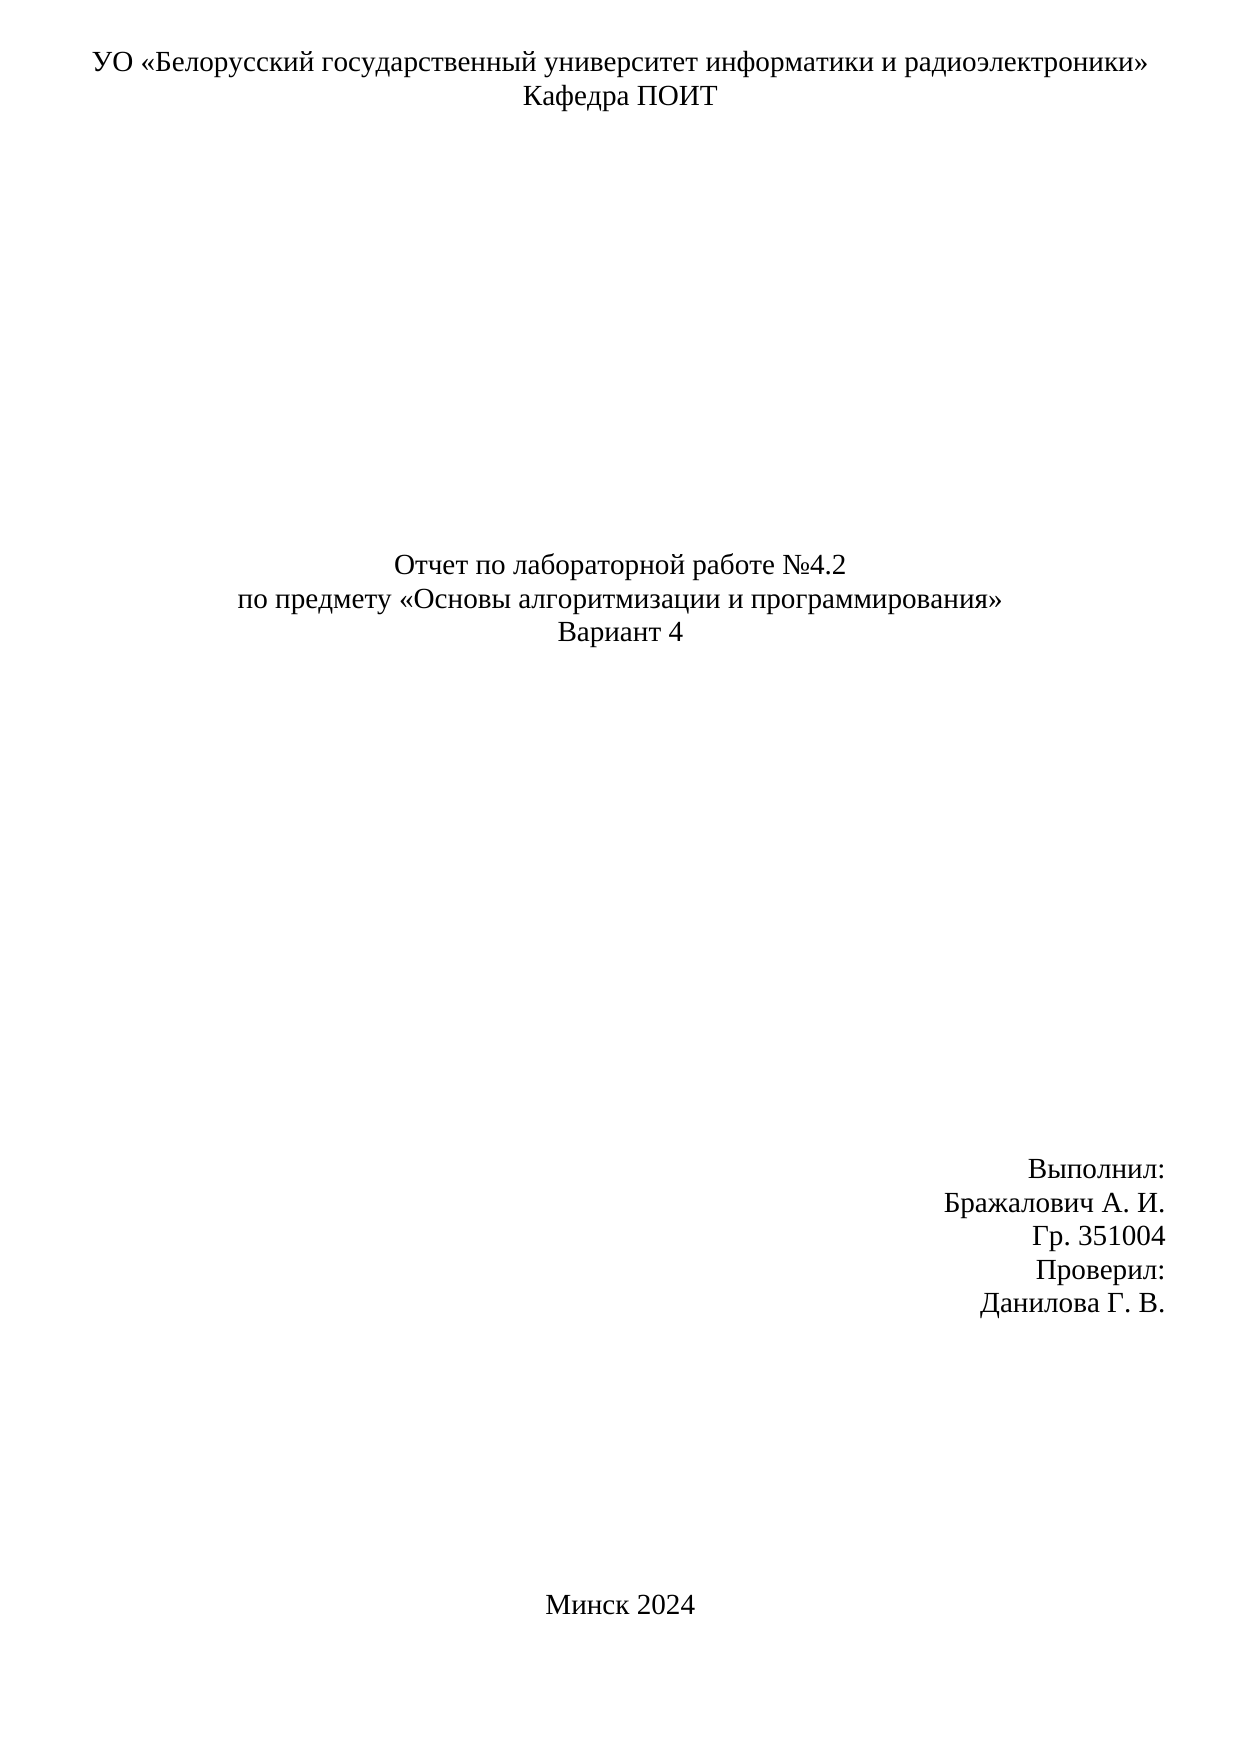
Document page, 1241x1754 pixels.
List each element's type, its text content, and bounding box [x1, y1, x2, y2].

text Отчет по лабораторной работе №4.2 [75, 547, 1165, 581]
text Гр. 351004 [75, 1218, 1165, 1252]
text Минск 2024 [75, 1587, 1165, 1621]
text Данилова Г. В. [75, 1285, 1165, 1319]
text Вариант 4 [75, 614, 1165, 648]
text Бражалович А. И. [75, 1185, 1165, 1218]
text Проверил: [75, 1252, 1165, 1285]
text по предмету «Основы алгоритмизации и программирования» [75, 581, 1165, 614]
text Кафедра ПОИТ [75, 78, 1165, 111]
text Выполнил: [75, 1151, 1165, 1185]
text УО «Белорусский государственный университет информатики и радиоэлектроники» [75, 44, 1165, 78]
